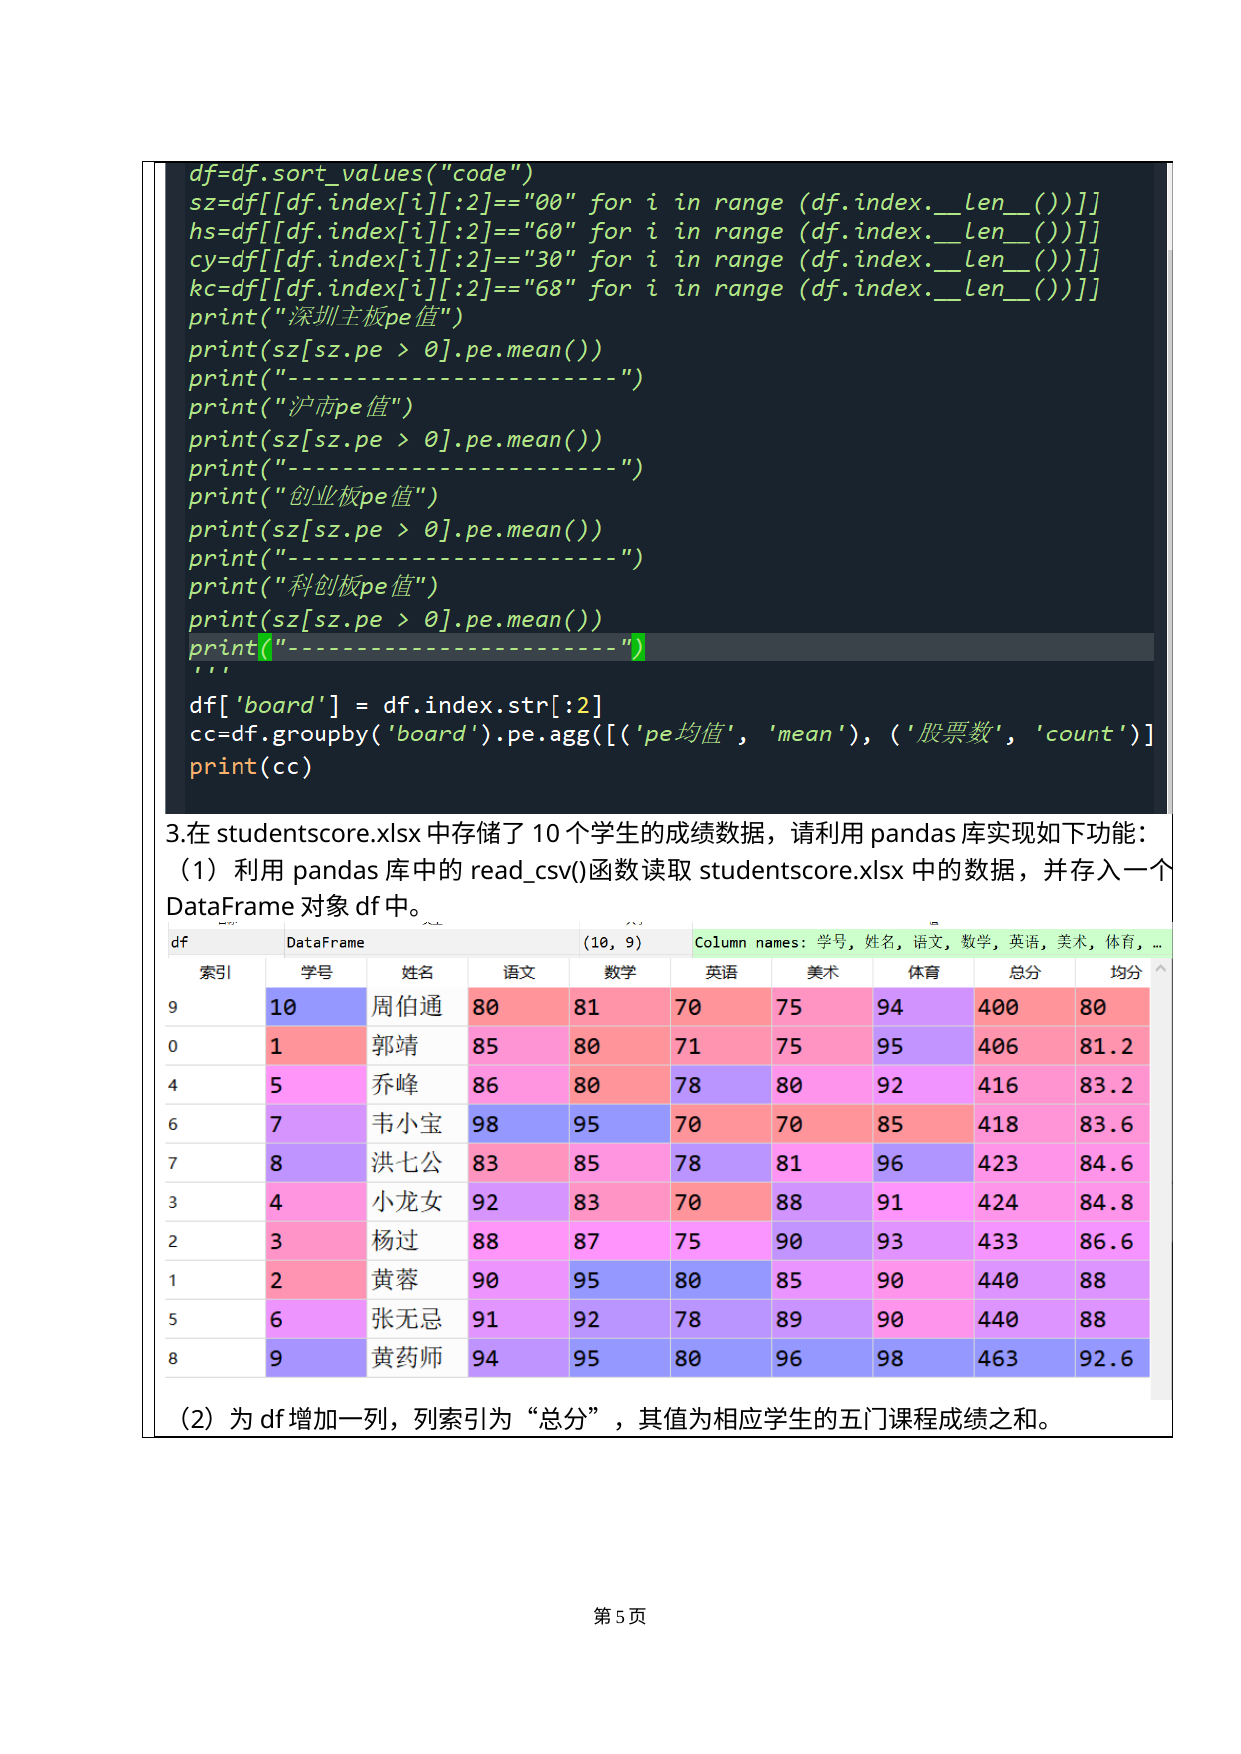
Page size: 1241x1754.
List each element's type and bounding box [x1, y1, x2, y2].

table_cell [143, 162, 154, 1437]
picture [165, 922, 1173, 1400]
table_cell [155, 163, 1172, 1436]
picture [165, 163, 1173, 814]
